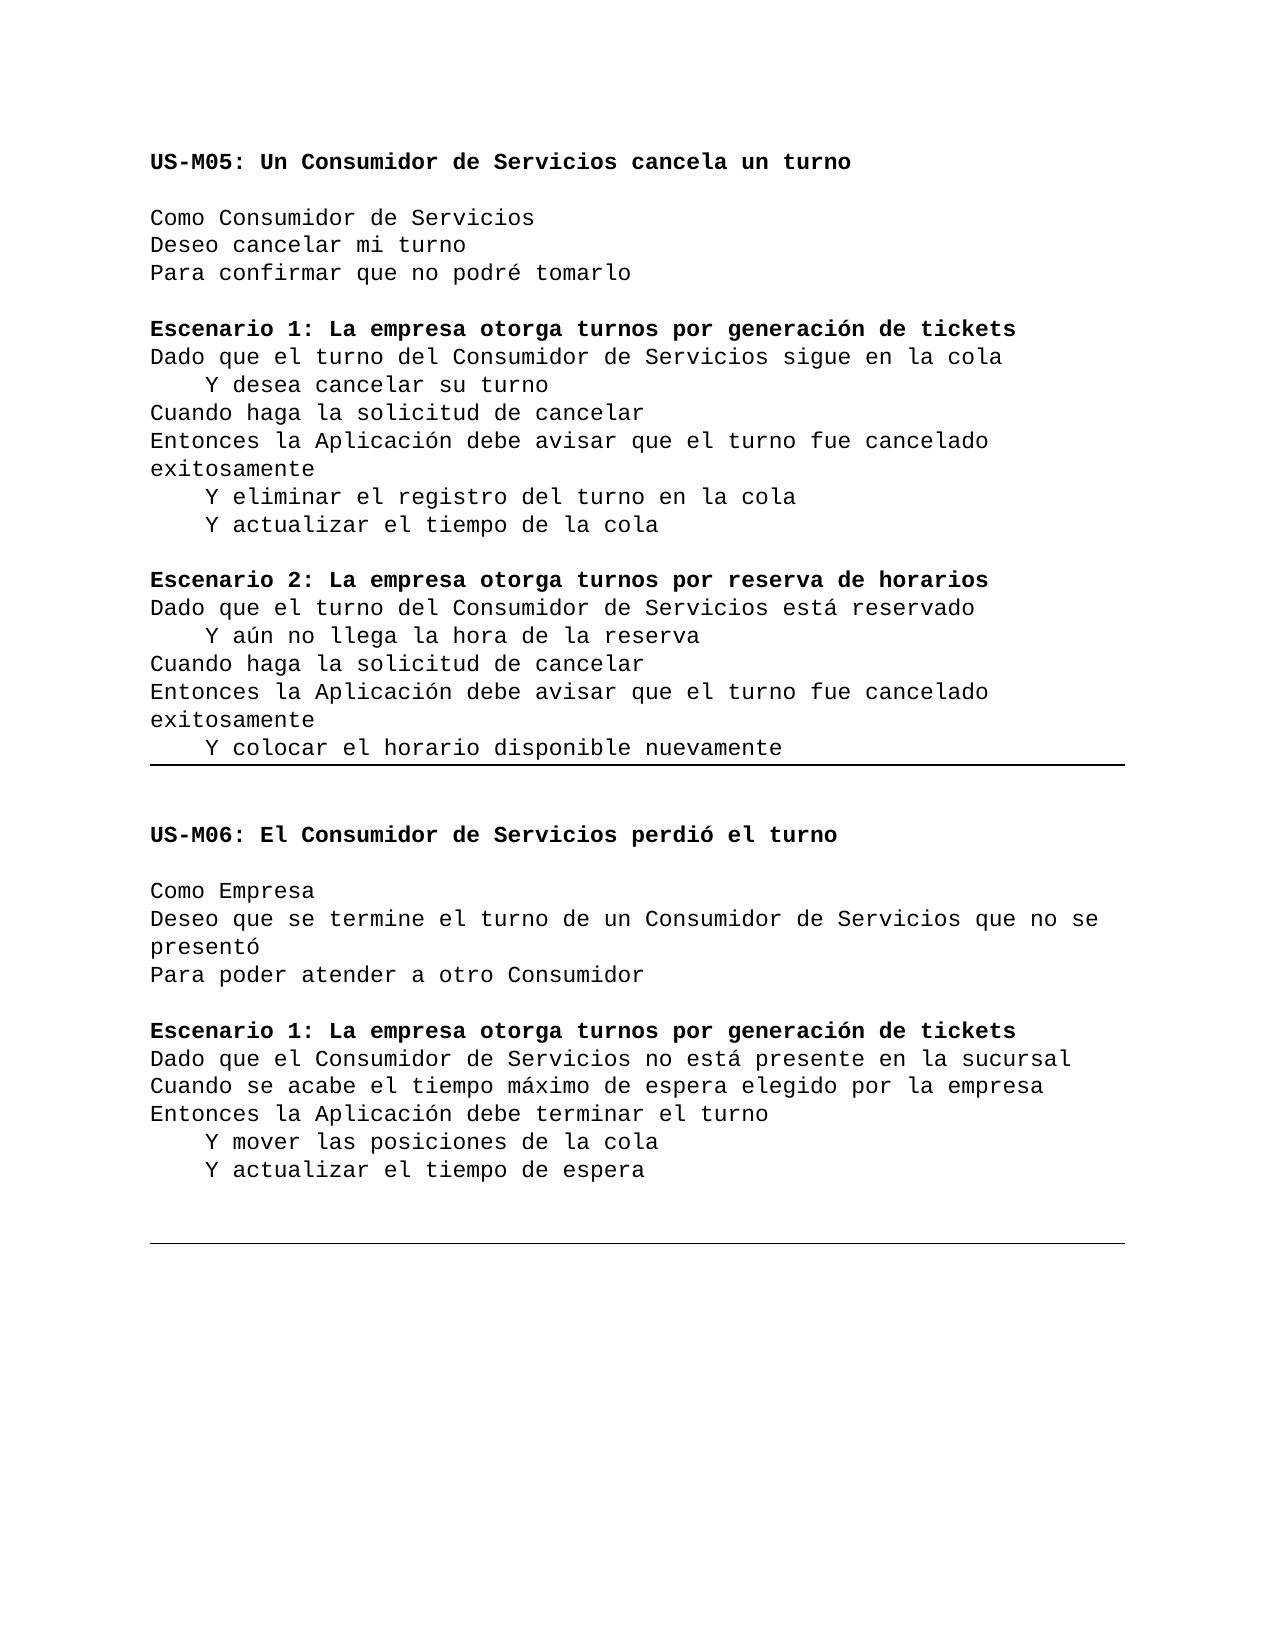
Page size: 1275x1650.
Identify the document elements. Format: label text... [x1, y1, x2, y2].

text Y desea cancelar su turno [150, 373, 1125, 399]
text Entonces la Aplicación debe terminar el turno [150, 1103, 1125, 1129]
text Cuando haga la solicitud de cancelar [150, 401, 1125, 427]
text Escenario 1: La empresa otorga turnos por generación de tickets [150, 1019, 1125, 1045]
text Cuando se acabe el tiempo máximo de espera elegido por la empresa [150, 1075, 1125, 1101]
text Escenario 2: La empresa otorga turnos por reserva de horarios [150, 569, 1125, 595]
text Para poder atender a otro Consumidor [150, 963, 1125, 989]
text Entonces la Aplicación debe avisar que el turno fue cancelado exitosamente [150, 429, 1125, 483]
text Y actualizar el tiempo de la cola [150, 513, 1125, 539]
text Y mover las posiciones de la cola [150, 1131, 1125, 1157]
text Como Consumidor de Servicios [150, 206, 1125, 232]
text Deseo que se termine el turno de un Consumidor de Servicios que no se presentó [150, 907, 1125, 961]
text Entonces la Aplicación debe avisar que el turno fue cancelado exitosamente [150, 680, 1125, 734]
text Para confirmar que no podré tomarlo [150, 262, 1125, 288]
text Y actualizar el tiempo de espera [150, 1159, 1125, 1184]
text Y aún no llega la hora de la reserva [150, 624, 1125, 651]
text US-M06: El Consumidor de Servicios perdió el turno [150, 824, 1125, 849]
text Como Empresa [150, 879, 1125, 905]
text Dado que el turno del Consumidor de Servicios está reservado [150, 597, 1125, 623]
text Deseo cancelar mi turno [150, 234, 1125, 260]
text Escenario 1: La empresa otorga turnos por generación de tickets [150, 317, 1125, 343]
text Dado que el Consumidor de Servicios no está presente en la sucursal [150, 1047, 1125, 1073]
text Y colocar el horario disponible nuevamente [150, 736, 1125, 764]
text Cuando haga la solicitud de cancelar [150, 652, 1125, 678]
text Dado que el turno del Consumidor de Servicios sigue en la cola [150, 345, 1125, 371]
text Y eliminar el registro del turno en la cola [150, 485, 1125, 511]
text US-M05: Un Consumidor de Servicios cancela un turno [150, 150, 1125, 176]
